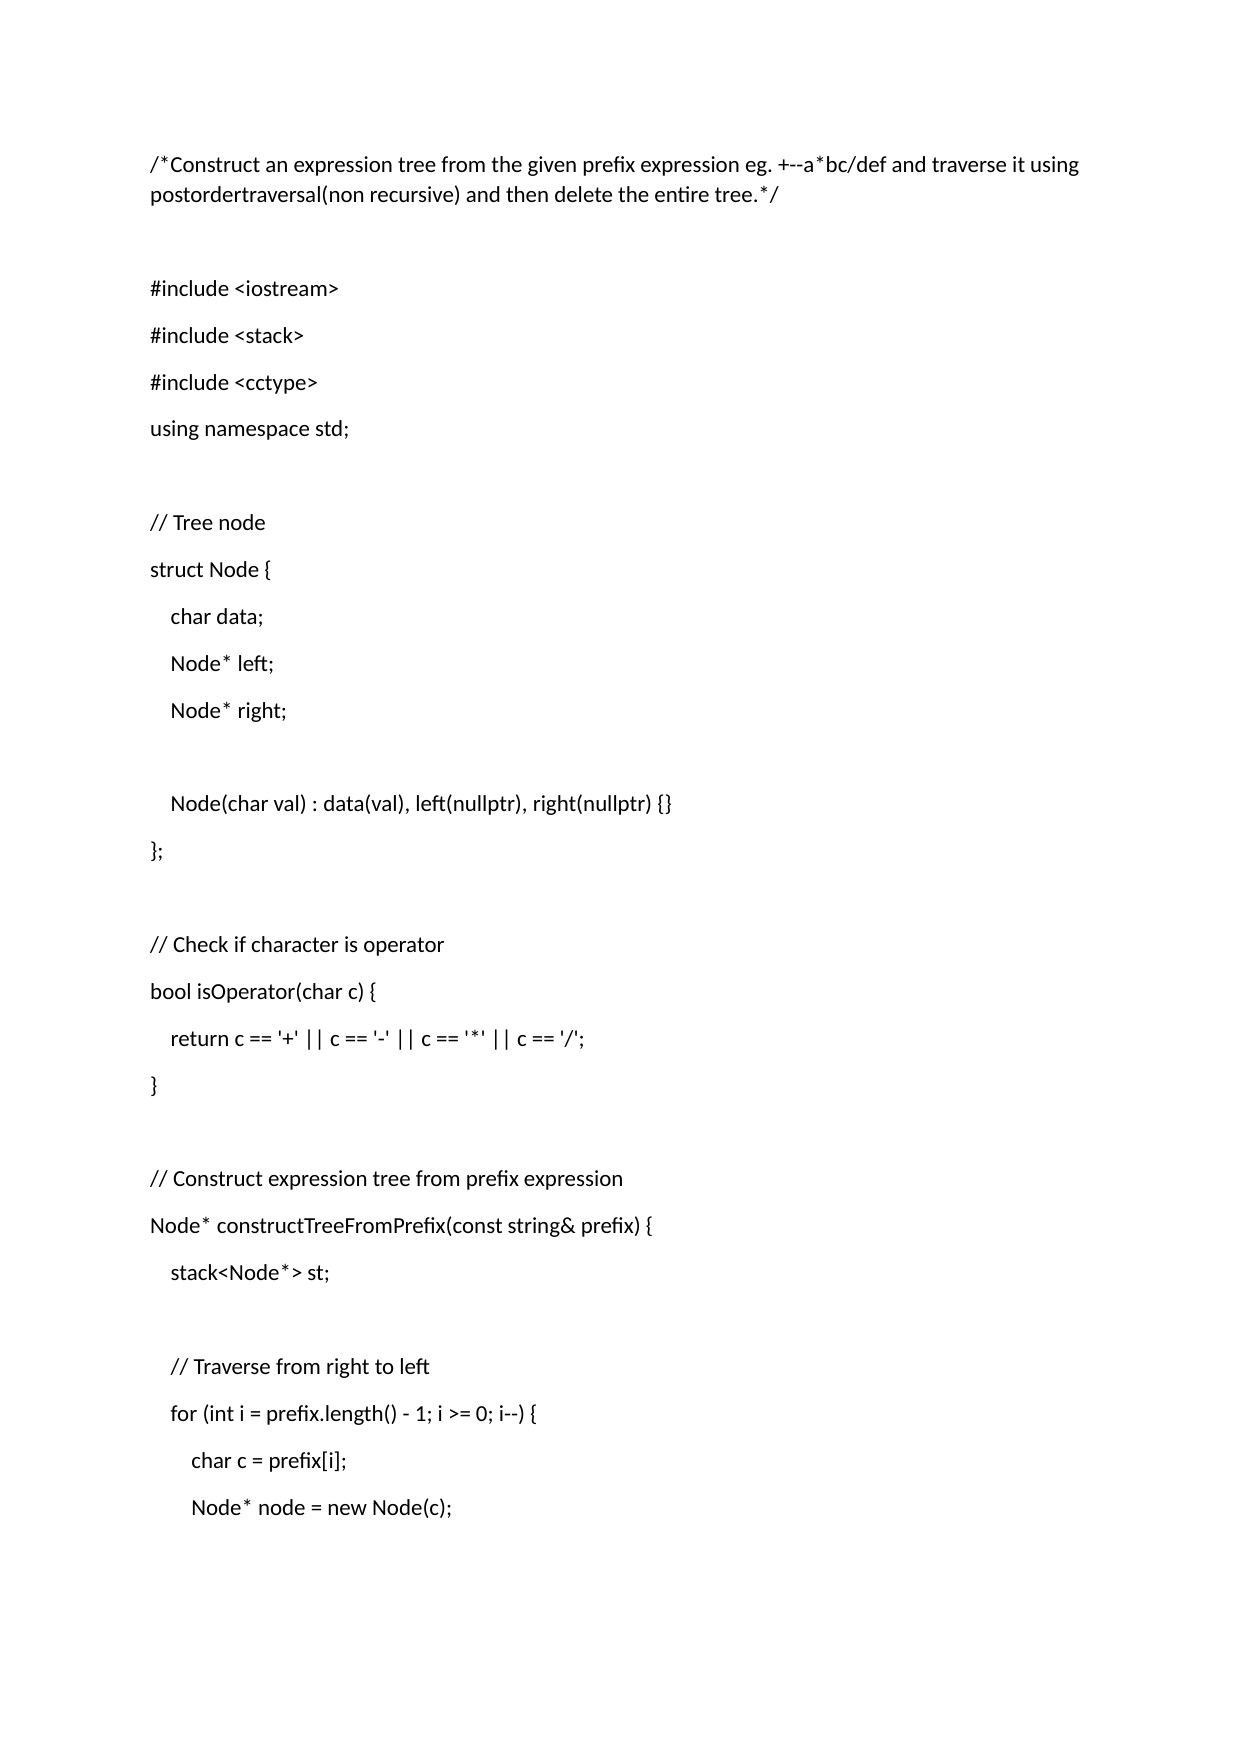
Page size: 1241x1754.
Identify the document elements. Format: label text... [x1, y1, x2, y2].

text #include <iostream> [150, 274, 1090, 302]
text #include <stack> [150, 321, 1090, 349]
text for (int i = prefix.length() - 1; i >= 0; i--) { [150, 1399, 1090, 1427]
text stack<Node*> st; [150, 1258, 1090, 1286]
text bool isOperator(char c) { [150, 977, 1090, 1005]
text // Traverse from right to left [150, 1352, 1090, 1380]
text } [150, 1071, 1090, 1099]
text Node* constructTreeFromPrefix(const string& prefix) { [150, 1211, 1090, 1239]
text using namespace std; [150, 414, 1090, 443]
text return c == '+' || c == '-' || c == '*' || c == '/'; [150, 1024, 1090, 1052]
text Node* node = new Node(c); [150, 1493, 1090, 1521]
text // Construct expression tree from prefix expression [150, 1164, 1090, 1193]
text #include <cctype> [150, 368, 1090, 396]
text }; [150, 836, 1090, 864]
text char data; [150, 602, 1090, 630]
text Node* left; [150, 649, 1090, 677]
text char c = prefix[i]; [150, 1446, 1090, 1474]
text Node(char val) : data(val), left(nullptr), right(nullptr) {} [150, 789, 1090, 818]
text // Tree node [150, 508, 1090, 536]
text // Check if character is operator [150, 930, 1090, 958]
text struct Node { [150, 555, 1090, 583]
text /*Construct an expression tree from the given prefix expression eg. +--a*bc/def and traverse it using postordertraversal(non recursive) and then delete the entire tree.*/ [150, 150, 1090, 208]
text Node* right; [150, 696, 1090, 724]
